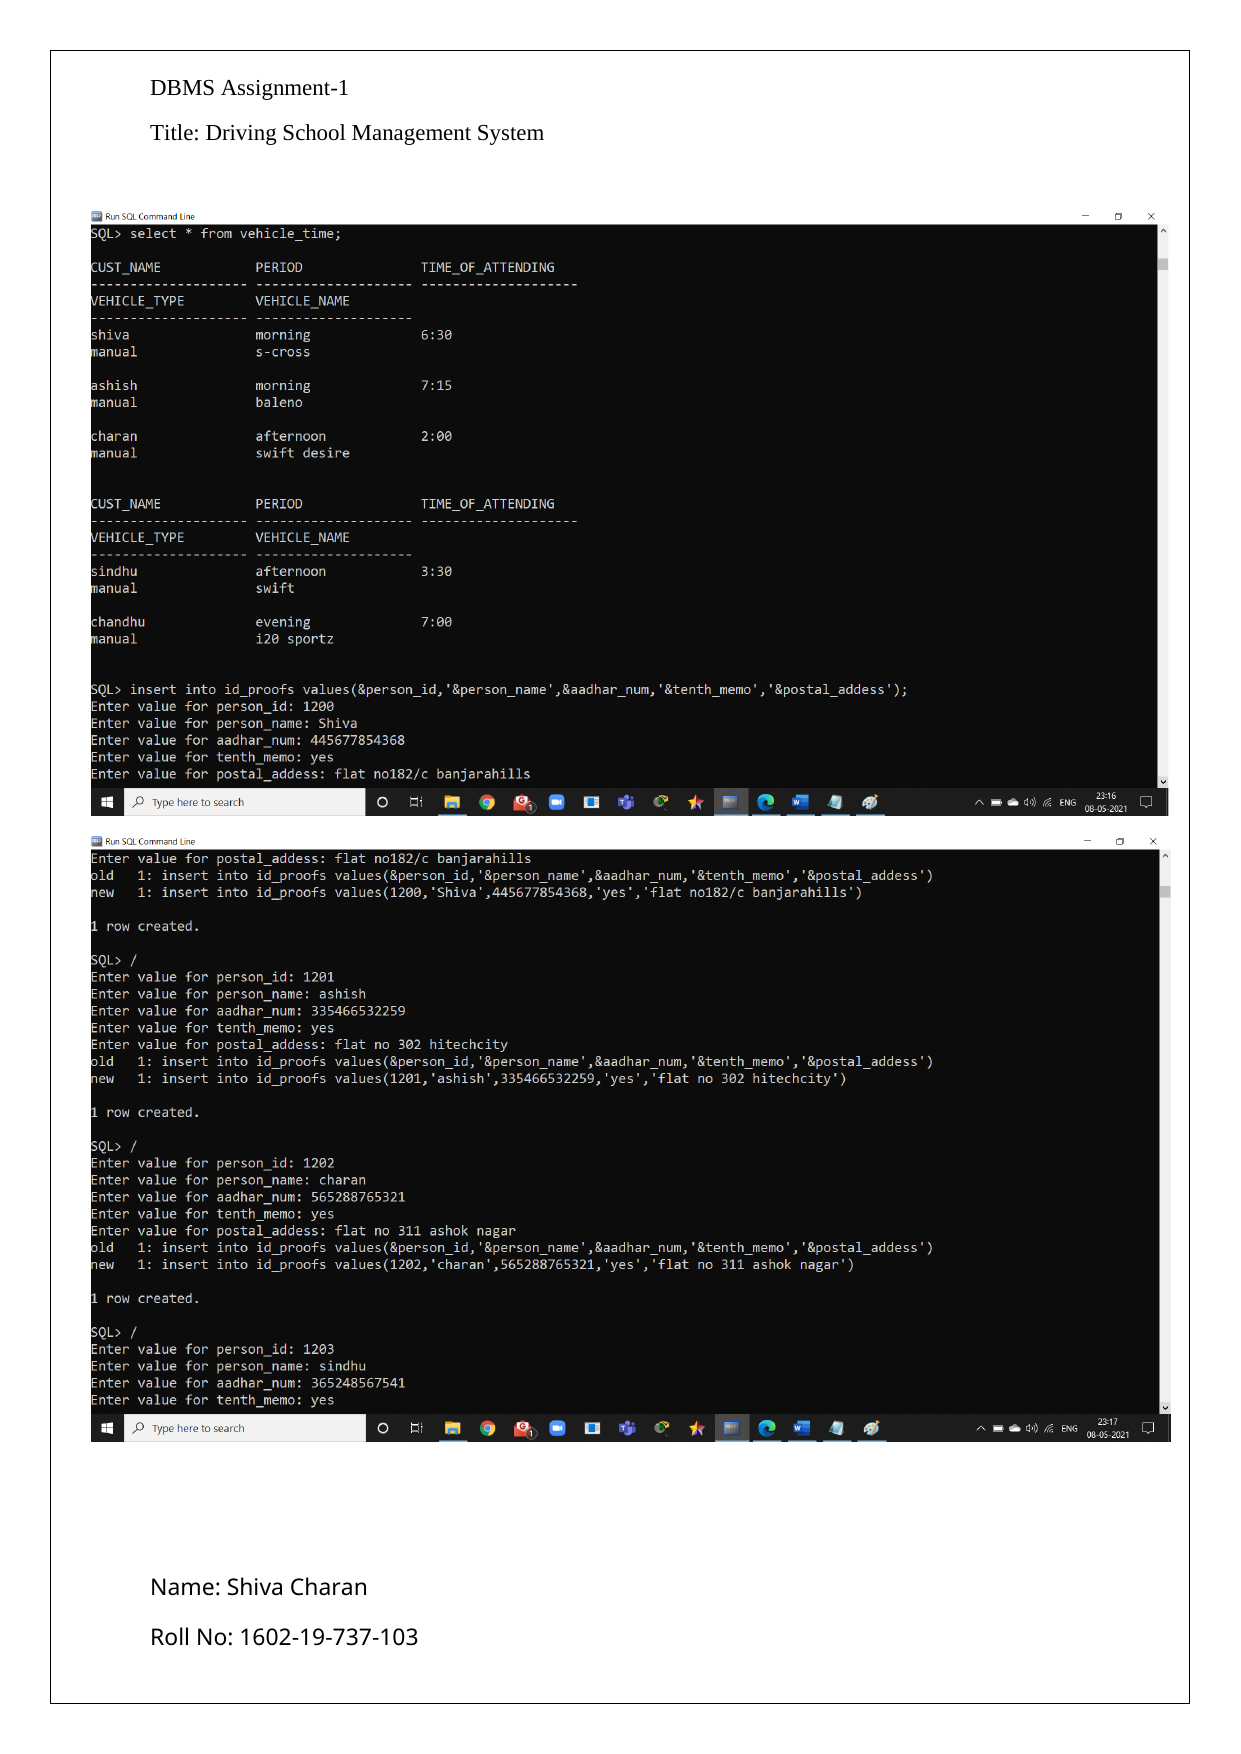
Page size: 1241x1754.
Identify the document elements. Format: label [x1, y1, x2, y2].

picture [91, 833, 1171, 1442]
picture [91, 209, 1169, 816]
